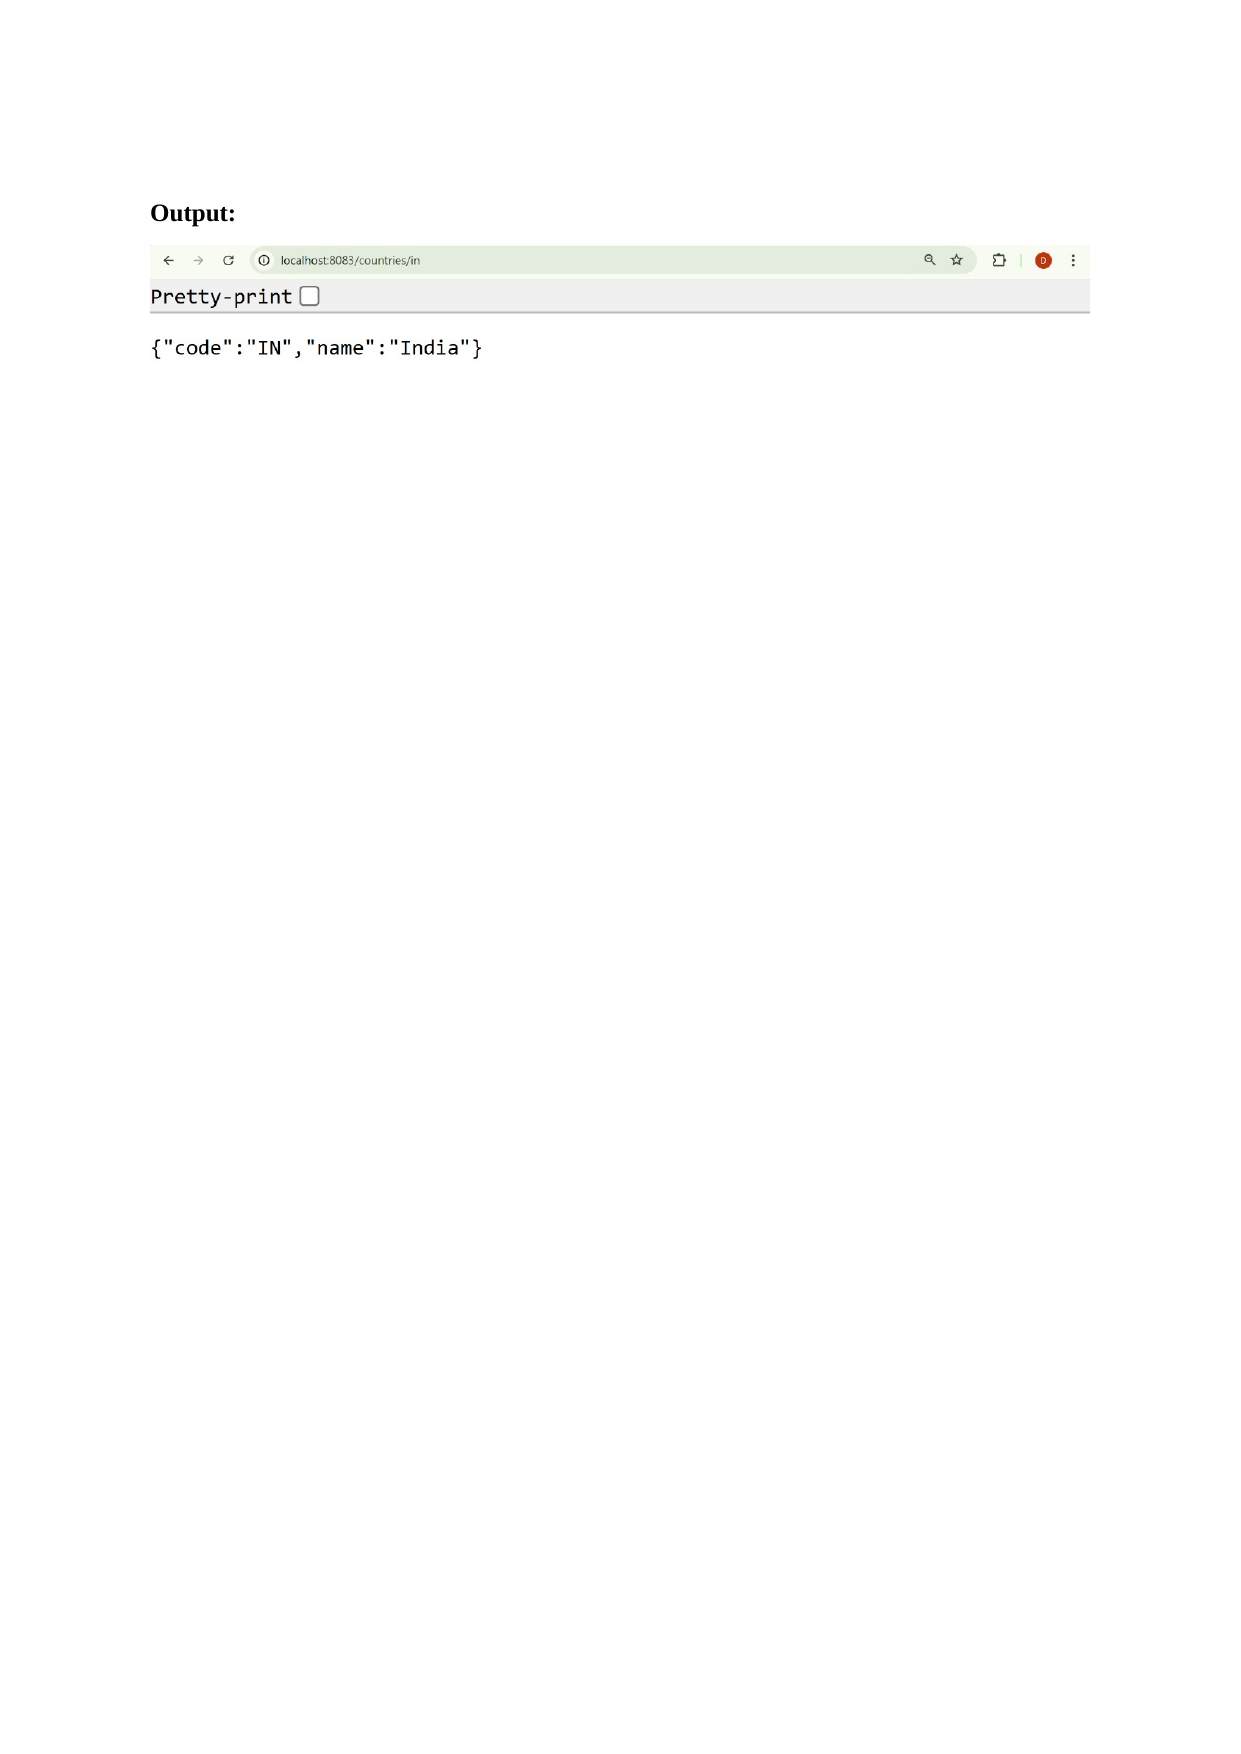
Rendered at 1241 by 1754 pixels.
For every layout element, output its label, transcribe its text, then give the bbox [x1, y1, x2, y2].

text Output: [150, 198, 1090, 226]
picture [150, 245, 1091, 701]
